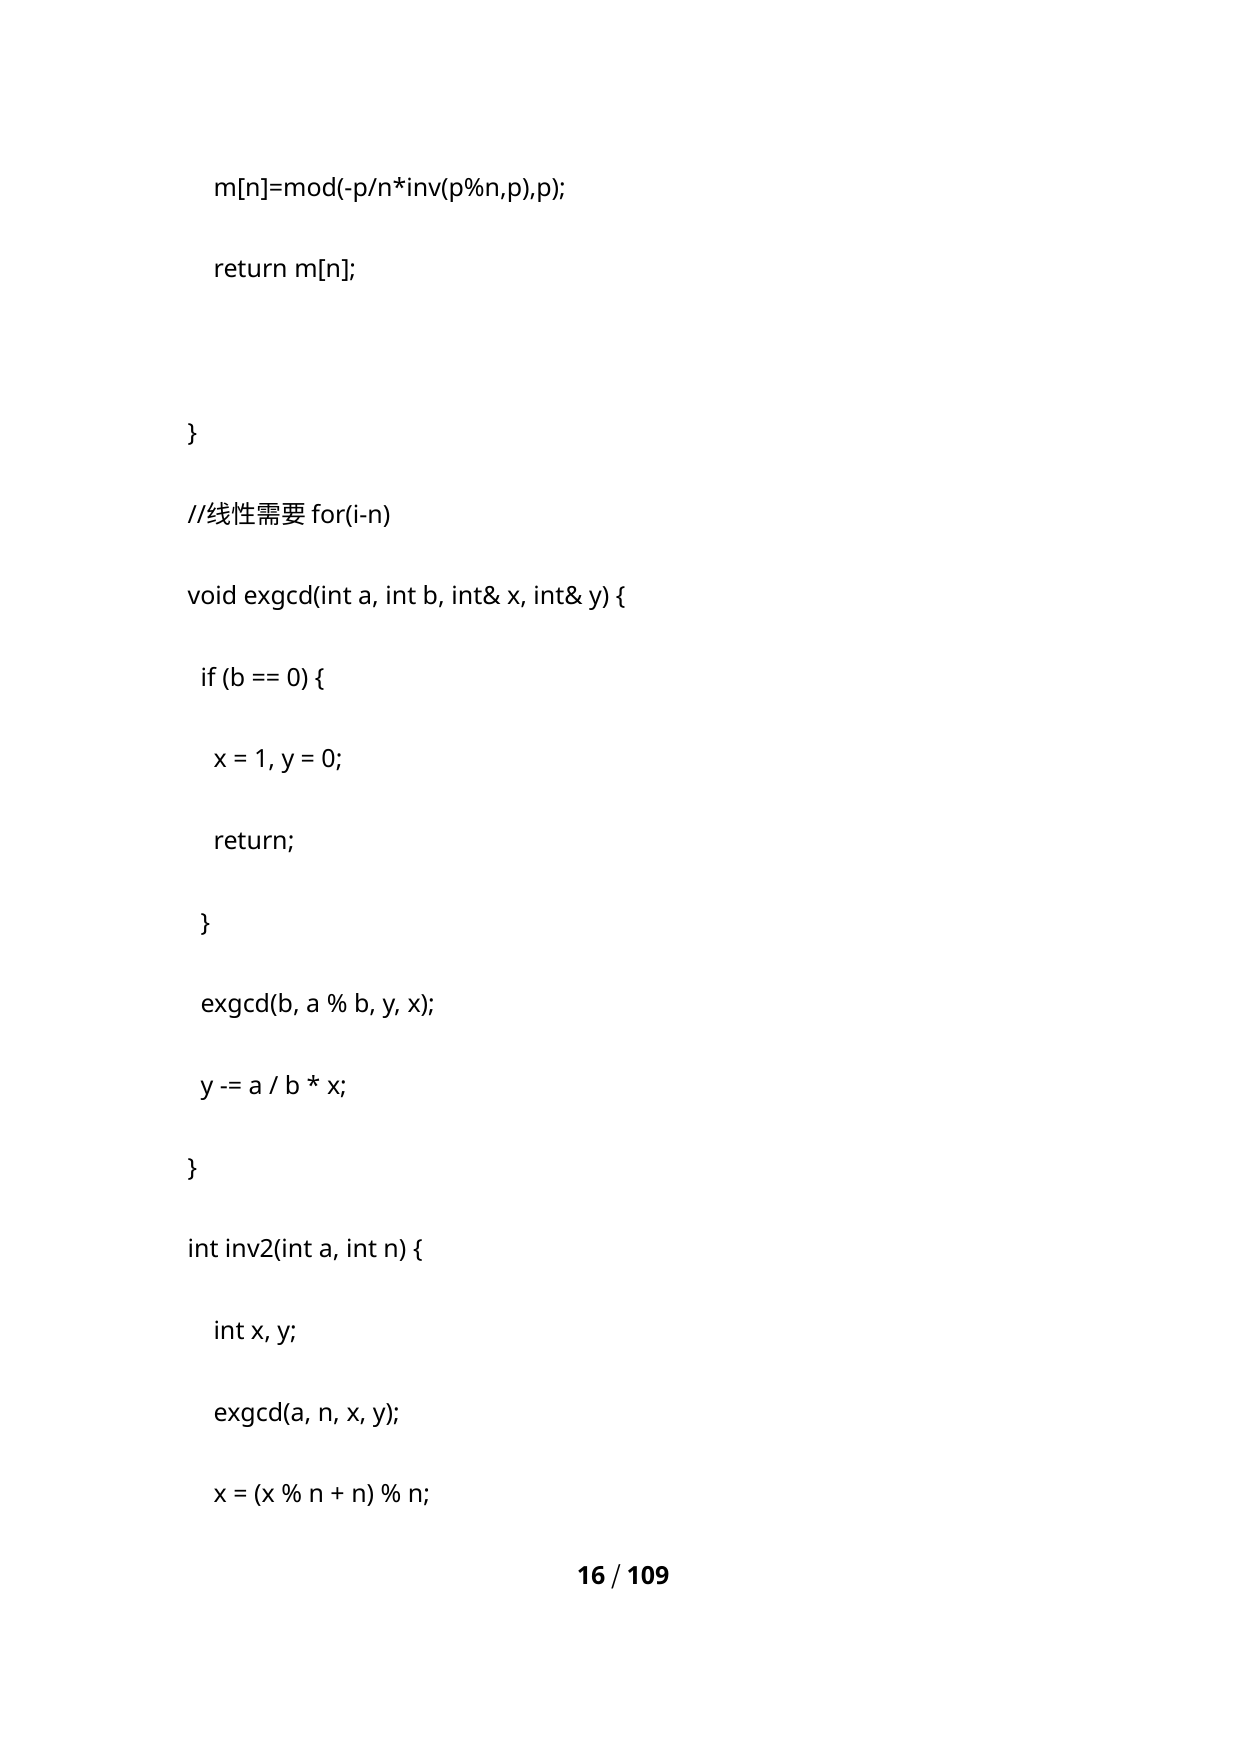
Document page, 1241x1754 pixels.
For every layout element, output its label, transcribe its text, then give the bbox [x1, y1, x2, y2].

text return; [187, 807, 1053, 872]
text void exgcd(int a, int b, int& x, int& y) { [187, 562, 1053, 627]
text int x, y; [187, 1297, 1053, 1362]
text return m[n]; [187, 236, 1053, 301]
text //线性需要for(i-n) [187, 481, 1053, 546]
text exgcd(a, n, x, y); [187, 1379, 1053, 1444]
text m[n]=mod(-p/n*inv(p%n,p),p); [187, 154, 1053, 219]
text } [187, 889, 1053, 954]
text if (b == 0) { [187, 644, 1053, 709]
text } [187, 1134, 1053, 1199]
text y -= a / b * x; [187, 1052, 1053, 1117]
text x = (x % n + n) % n; [187, 1461, 1053, 1526]
text exgcd(b, a % b, y, x); [187, 971, 1053, 1036]
text } [187, 399, 1053, 464]
text int inv2(int a, int n) { [187, 1216, 1053, 1281]
text x = 1, y = 0; [187, 726, 1053, 791]
